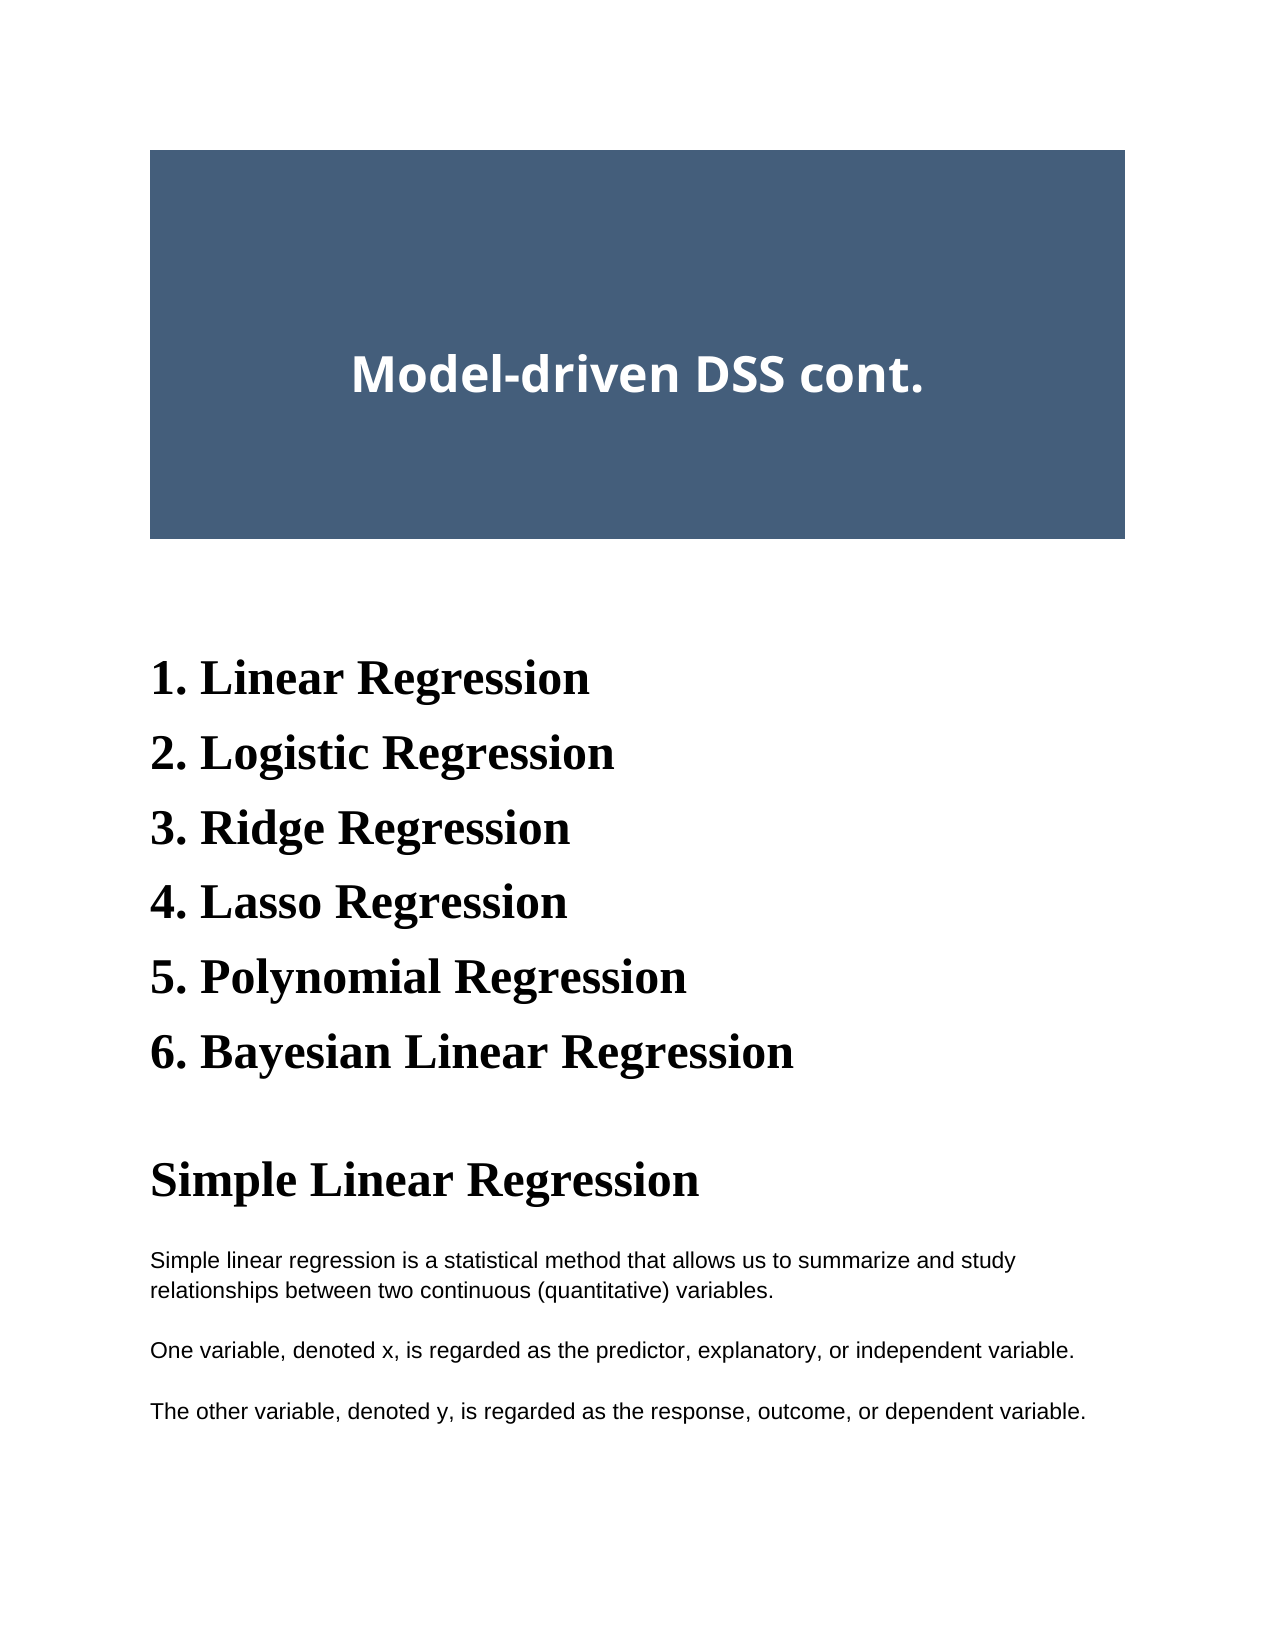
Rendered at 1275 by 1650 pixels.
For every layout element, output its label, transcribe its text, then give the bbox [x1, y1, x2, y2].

subtitle 2. Logistic Regression [150, 723, 1125, 780]
subtitle 1. Linear Regression [150, 648, 1125, 706]
text Simple linear regression is a statistical method that allows us to summarize and study relationships between two continuous (quantitative) variables. [150, 1247, 1125, 1303]
text One variable, denoted x, is regarded as the predictor, explanatory, or independent variable. [150, 1337, 1125, 1364]
subtitle 3. Ridge Regression [150, 797, 1125, 855]
subtitle 6. Bayesian Linear Regression [150, 1021, 1125, 1102]
subtitle Simple Linear Regression [150, 1149, 1125, 1230]
subtitle 5. Polynomial Regression [150, 947, 1125, 1004]
text Model-driven DSS cont. [150, 339, 1125, 407]
text The other variable, denoted y, is regarded as the response, outcome, or dependent variable. [150, 1398, 1125, 1424]
subtitle 4. Lasso Regression [150, 872, 1125, 929]
